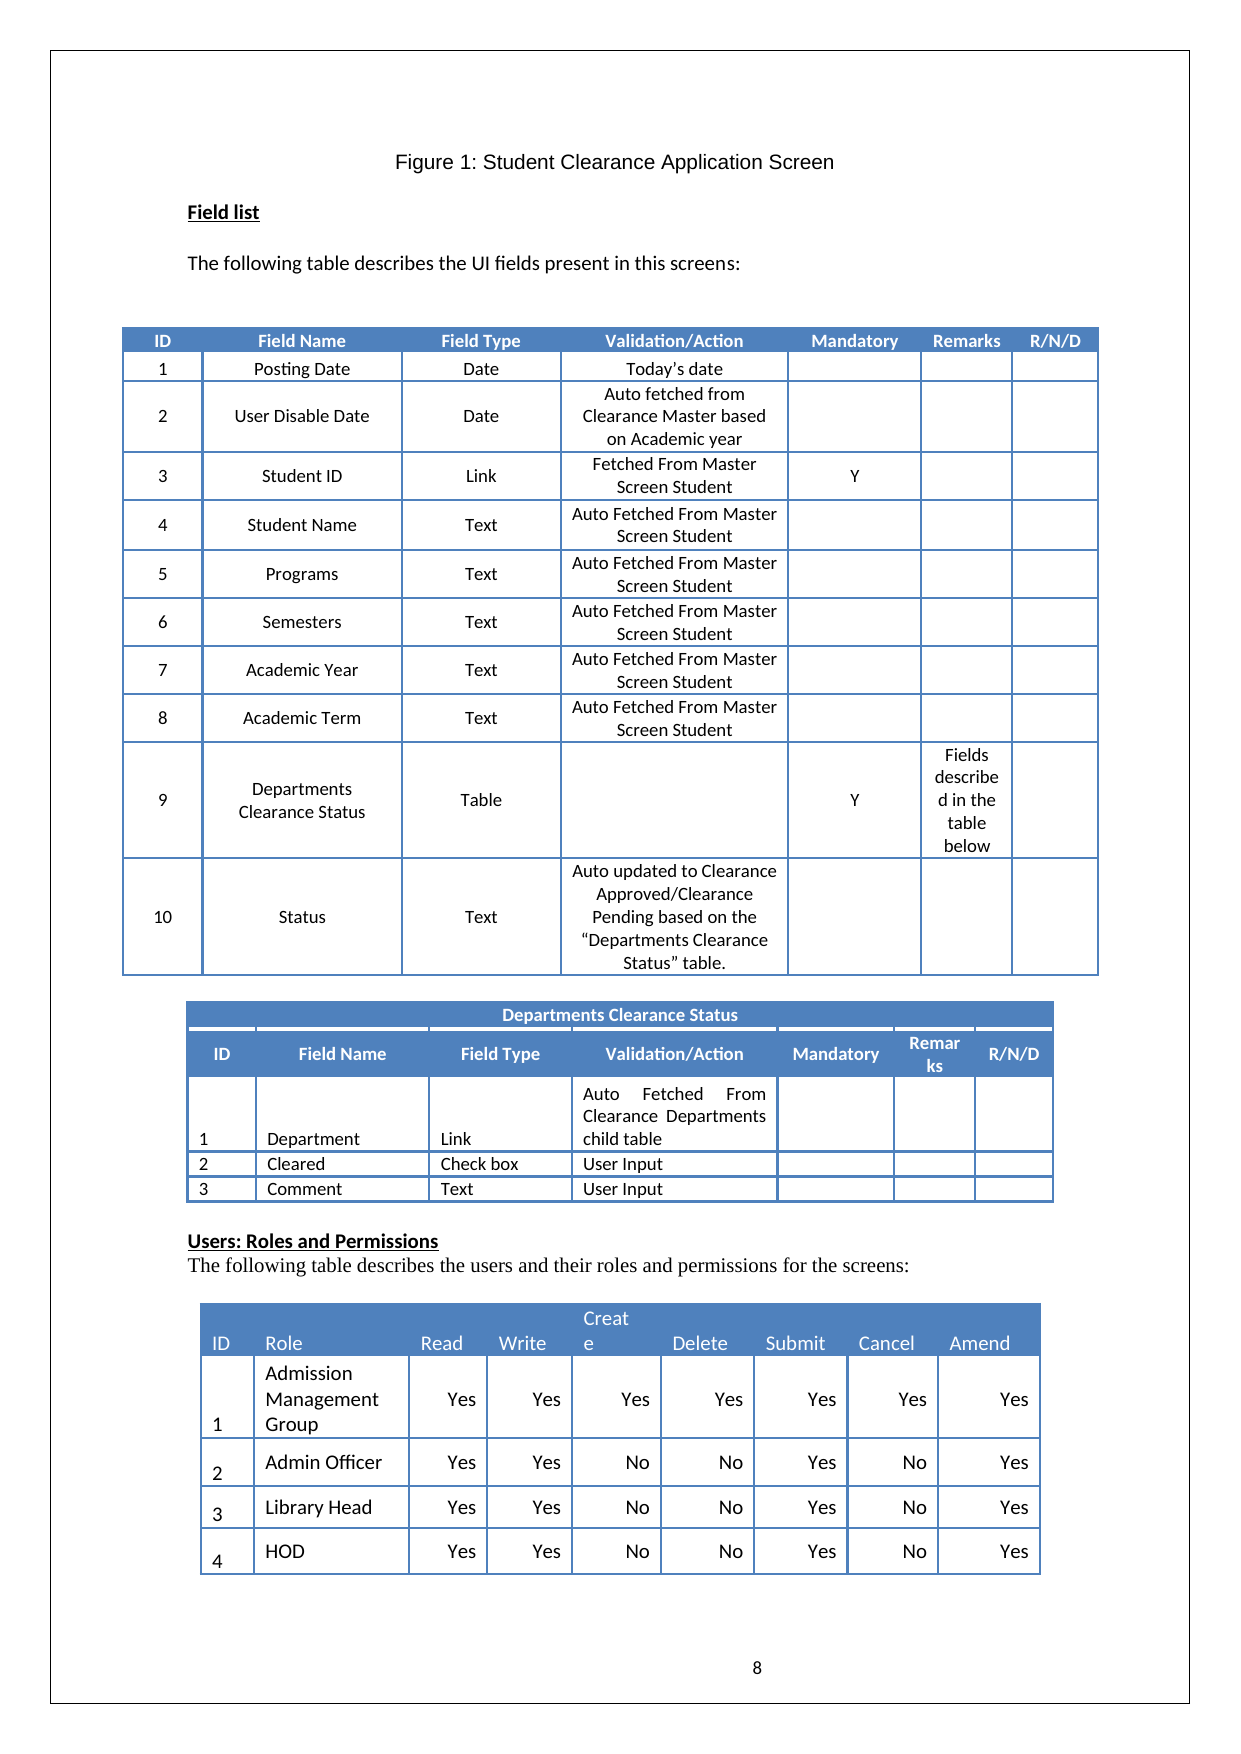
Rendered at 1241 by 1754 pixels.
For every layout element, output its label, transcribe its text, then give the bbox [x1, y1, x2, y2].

table_cell [976, 1153, 1052, 1175]
table_cell Posting Date [204, 357, 401, 380]
table_cell Status [204, 859, 401, 974]
list The following table describes the UI fields present in this screens: [187, 250, 1053, 276]
table_cell Mandatory [779, 1031, 893, 1077]
table_cell Yes [488, 1361, 571, 1437]
table_cell Yes [410, 1487, 486, 1527]
table_header Create [573, 1305, 660, 1356]
table_cell Admin Officer [255, 1439, 408, 1485]
table_cell Fields described in the table below [922, 743, 1011, 857]
table_cell 10 [124, 859, 201, 974]
table_cell [922, 501, 1011, 549]
table_cell [976, 1082, 1052, 1150]
table_cell Yes [410, 1529, 486, 1573]
table_header Write [488, 1305, 571, 1356]
table_cell Yes [573, 1361, 660, 1437]
table_cell Field Name [257, 1031, 428, 1077]
table_cell 4 [124, 501, 201, 549]
table_cell No [662, 1439, 753, 1485]
table_cell No [573, 1487, 660, 1527]
table_cell 7 [124, 647, 201, 693]
table_cell Y [789, 743, 920, 857]
table_cell No [849, 1487, 937, 1527]
table_cell Auto Fetched From Master Screen Student [562, 647, 787, 693]
table_cell [789, 695, 920, 741]
table_cell Text [430, 1178, 571, 1200]
table_cell [922, 647, 1011, 693]
table_cell [779, 1178, 893, 1200]
table_cell [895, 1178, 974, 1200]
table_cell [922, 599, 1011, 645]
table_cell Remarks [895, 1031, 974, 1077]
table_cell Admission Management Group [255, 1361, 408, 1437]
table_cell Text [403, 647, 560, 693]
table_cell [789, 357, 920, 380]
table_cell Fetched From Master Screen Student [562, 453, 787, 498]
table_cell ID [189, 1031, 255, 1077]
table_cell [789, 501, 920, 549]
table_cell 1 [124, 357, 201, 380]
table_cell 2 [124, 382, 201, 451]
table_cell [779, 1082, 893, 1150]
table_cell Yes [488, 1439, 571, 1485]
table_cell Yes [488, 1487, 571, 1527]
table_cell 3 [189, 1178, 255, 1200]
table_cell Cleared [257, 1153, 428, 1175]
table_cell Programs [204, 551, 401, 597]
table_header Amend [939, 1305, 1039, 1356]
table_cell 6 [124, 599, 201, 645]
table_cell Text [403, 501, 560, 549]
table_cell Link [403, 453, 560, 498]
table_cell Date [403, 357, 560, 380]
table_cell [789, 647, 920, 693]
table_cell [1013, 647, 1097, 693]
table_cell Yes [662, 1361, 753, 1437]
table_header Submit [755, 1305, 846, 1356]
table_cell [1013, 859, 1097, 974]
table_cell Auto Fetched From Master Screen Student [562, 599, 787, 645]
table_cell Auto updated to Clearance Approved/Clearance Pending based on the “Departments Clearance Status” table. [562, 859, 787, 974]
table_header Delete [662, 1305, 753, 1356]
table_cell Yes [410, 1361, 486, 1437]
table_cell Yes [410, 1439, 486, 1485]
table_cell [895, 1082, 974, 1150]
table_cell [1013, 743, 1097, 857]
table_header Remarks [922, 329, 1011, 352]
table_cell 5 [124, 551, 201, 597]
table_cell 9 [124, 743, 201, 857]
table_cell Yes [849, 1361, 937, 1437]
table_cell [1013, 453, 1097, 498]
table_cell Department [257, 1082, 428, 1150]
table_cell Library Head [255, 1487, 408, 1527]
table_cell [789, 859, 920, 974]
table_cell [1013, 599, 1097, 645]
table_cell Yes [755, 1439, 846, 1485]
table_cell Auto Fetched From Clearance Departments child table [573, 1082, 776, 1150]
table_cell Field Type [430, 1031, 571, 1077]
table_cell 2 [189, 1153, 255, 1175]
table_cell 4 [202, 1529, 253, 1573]
table_cell Yes [755, 1487, 846, 1527]
table_cell [789, 551, 920, 597]
table_header Read [410, 1305, 486, 1356]
table_header Departments Clearance Status [189, 1004, 1052, 1026]
table_header Field Type [403, 329, 560, 352]
table_cell User Input [573, 1153, 776, 1175]
table_cell Date [403, 382, 560, 451]
table_cell Yes [939, 1529, 1039, 1573]
table_header Cancel [849, 1305, 937, 1356]
table_cell Academic Term [204, 695, 401, 741]
table_header ID [124, 329, 201, 352]
table_cell Text [403, 599, 560, 645]
table_cell Auto Fetched From Master Screen Student [562, 695, 787, 741]
text Field list [187, 199, 1053, 225]
table_cell [922, 382, 1011, 451]
table_cell Academic Year [204, 647, 401, 693]
table_cell HOD [255, 1529, 408, 1573]
table_header Validation/Action [562, 329, 787, 352]
table_cell Text [403, 551, 560, 597]
table_cell Departments Clearance Status [204, 743, 401, 857]
table_cell 1 [189, 1082, 255, 1150]
table_cell 3 [202, 1487, 253, 1527]
table_cell R/N/D [976, 1031, 1052, 1077]
table_cell [779, 1153, 893, 1175]
table_cell [562, 743, 787, 857]
table_header Mandatory [789, 329, 920, 352]
table_cell [1013, 501, 1097, 549]
table_cell No [849, 1529, 937, 1573]
table_cell Validation/Action [573, 1031, 776, 1077]
table_cell Yes [939, 1361, 1039, 1437]
table_cell User Input [573, 1178, 776, 1200]
table_cell Auto fetched from Clearance Master based on Academic year [562, 382, 787, 451]
table_cell Yes [939, 1439, 1039, 1485]
table_cell [922, 357, 1011, 380]
table_cell Semesters [204, 599, 401, 645]
table_cell Y [789, 453, 920, 498]
table_cell 3 [124, 453, 201, 498]
table_cell [976, 1178, 1052, 1200]
table_header Role [255, 1305, 408, 1356]
table_cell Text [403, 695, 560, 741]
table_cell No [573, 1529, 660, 1573]
table_cell [1013, 695, 1097, 741]
table_cell No [662, 1487, 753, 1527]
table_cell Check box [430, 1153, 571, 1175]
table_cell 8 [124, 695, 201, 741]
table_cell No [662, 1529, 753, 1573]
table_cell [789, 382, 920, 451]
list The following table describes the users and their roles and permissions for the screens: [187, 1253, 1053, 1277]
table_cell Table [403, 743, 560, 857]
table_cell [895, 1153, 974, 1175]
table_cell User Disable Date [204, 382, 401, 451]
table_cell [1013, 382, 1097, 451]
table_cell [922, 551, 1011, 597]
text Users: Roles and Permissions [187, 1228, 1053, 1253]
table_cell [789, 599, 920, 645]
table_header ID [202, 1305, 253, 1356]
table_cell Comment [257, 1178, 428, 1200]
table_cell [1013, 551, 1097, 597]
table_cell [922, 453, 1011, 498]
table_cell [922, 695, 1011, 741]
table_cell Today’s date [562, 357, 787, 380]
table_cell No [849, 1439, 937, 1485]
table_cell Student ID [204, 453, 401, 498]
table_cell [922, 859, 1011, 974]
table_cell 2 [202, 1439, 253, 1485]
table_header R/N/D [1013, 329, 1097, 352]
table_cell Auto Fetched From Master Screen Student [562, 501, 787, 549]
table_cell Yes [755, 1529, 846, 1573]
table_cell Auto Fetched From Master Screen Student [562, 551, 787, 597]
table_cell Text [403, 859, 560, 974]
table_cell [1013, 357, 1097, 380]
table_cell Link [430, 1082, 571, 1150]
table_cell Student Name [204, 501, 401, 549]
table_cell No [573, 1439, 660, 1485]
table_cell Yes [755, 1361, 846, 1437]
table_cell 1 [202, 1361, 253, 1437]
table_cell Yes [939, 1487, 1039, 1527]
table_header Field Name [204, 329, 401, 352]
table_cell Yes [488, 1529, 571, 1573]
